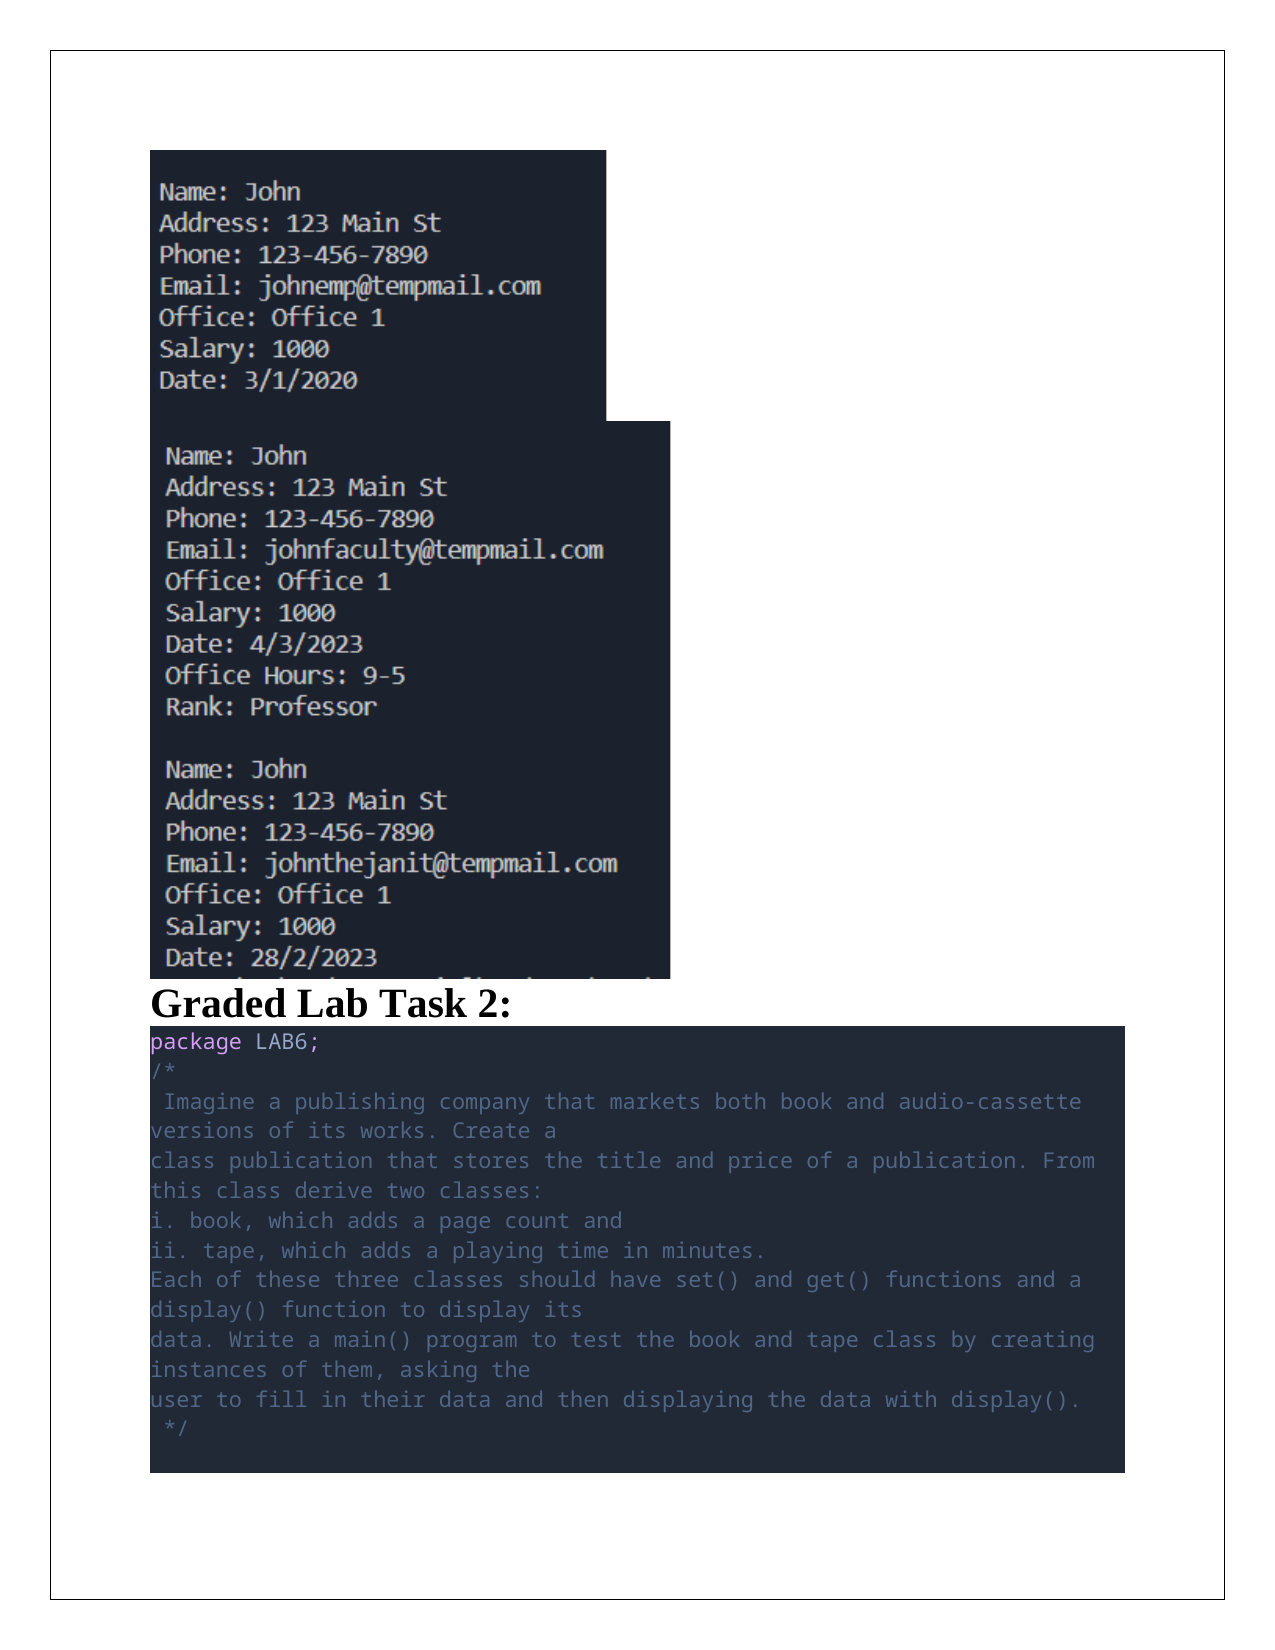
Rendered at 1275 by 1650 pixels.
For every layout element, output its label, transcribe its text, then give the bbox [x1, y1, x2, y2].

text ii. tape, which adds a playing time in minutes. [150, 1234, 1125, 1264]
text user to fill in their data and then displaying the data with display(). [150, 1383, 1125, 1413]
text */ [150, 1413, 1125, 1443]
text package LAB6; [150, 1026, 1125, 1056]
text Imagine a publishing company that markets both book and audio-cassette versions of its works. Create a [150, 1086, 1125, 1145]
text i. book, which adds a page count and [150, 1205, 1125, 1234]
text Graded Lab Task 2: [150, 978, 1125, 1026]
picture [150, 150, 671, 979]
text data. Write a main() program to test the book and tape class by creating instances of them, asking the [150, 1324, 1125, 1383]
text Each of these three classes should have set() and get() functions and a display() function to display its [150, 1264, 1125, 1324]
text /* [150, 1056, 1125, 1086]
text class publication that stores the title and price of a publication. From this class derive two classes: [150, 1145, 1125, 1205]
